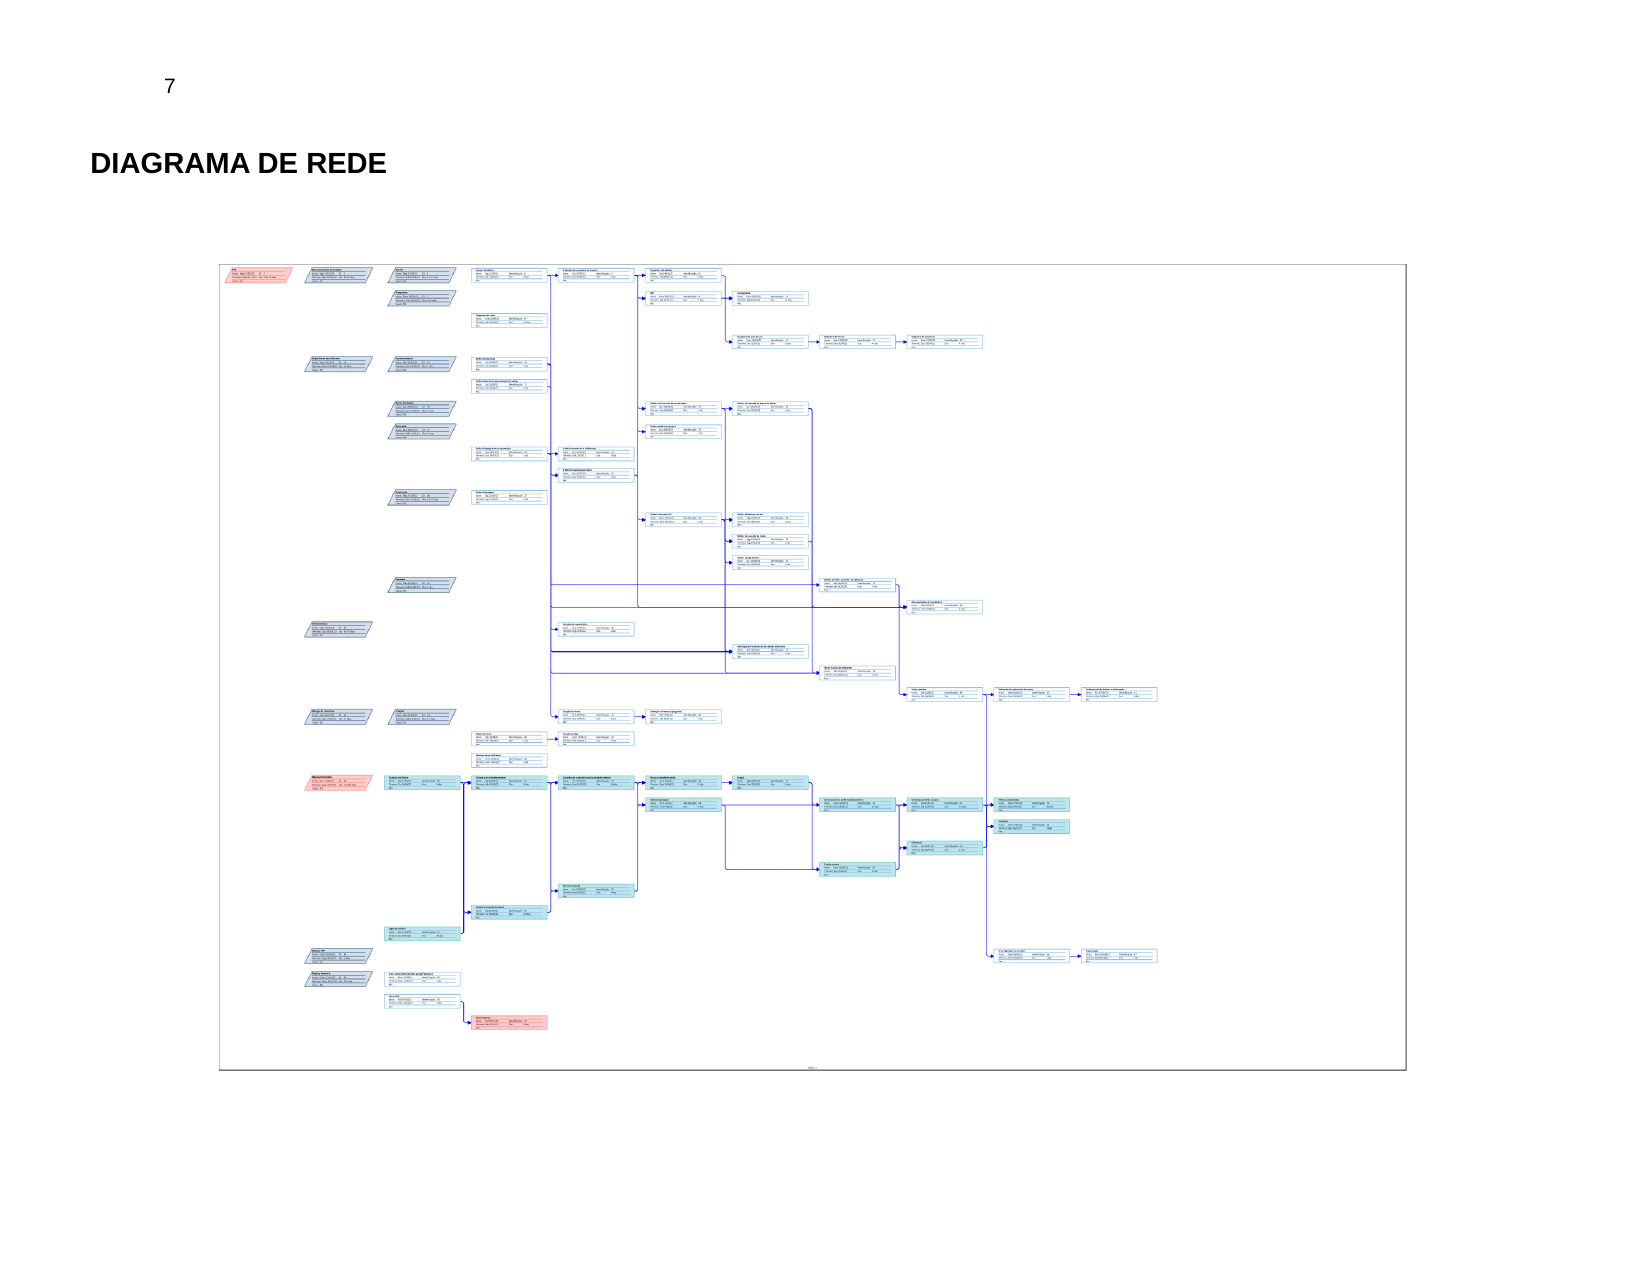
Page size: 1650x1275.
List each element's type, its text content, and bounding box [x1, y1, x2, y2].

subtitle DIAGRAMA DE REDE [90, 146, 1460, 179]
picture [163, 208, 1462, 1126]
